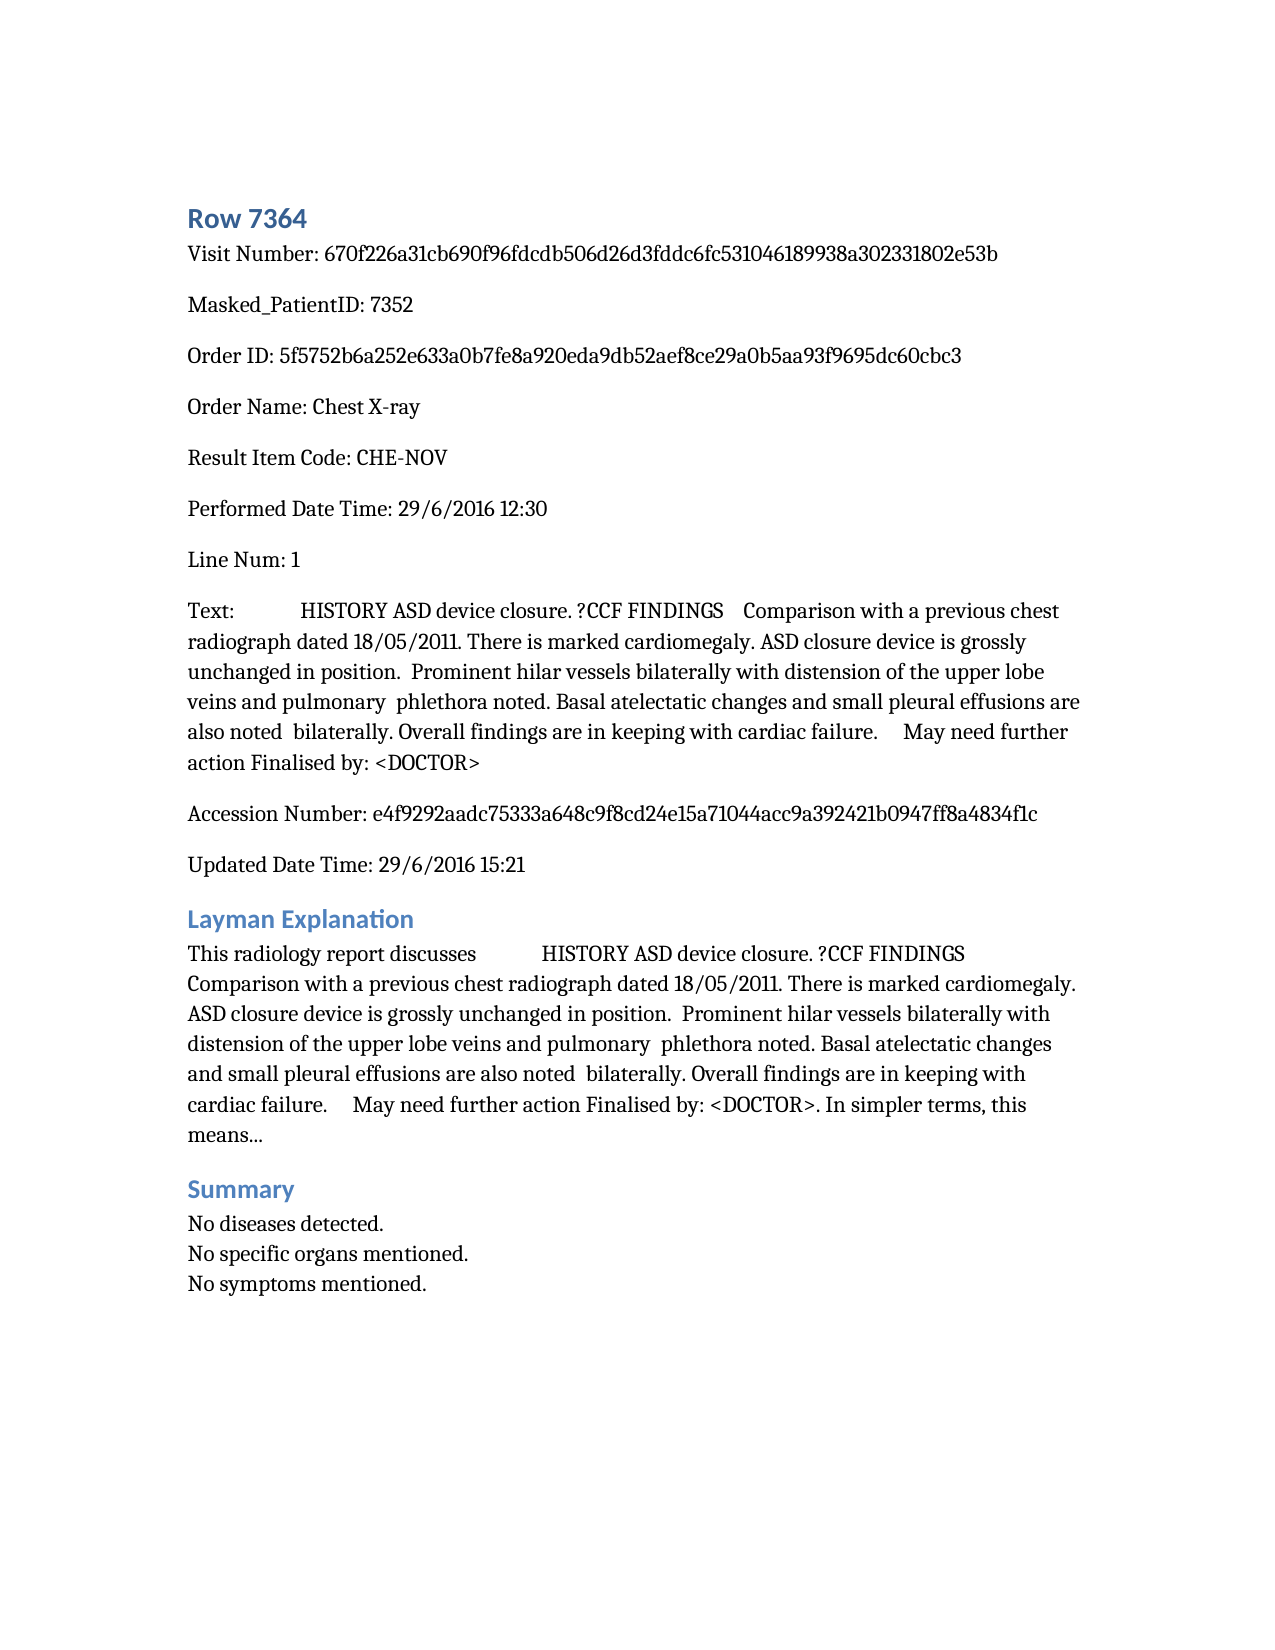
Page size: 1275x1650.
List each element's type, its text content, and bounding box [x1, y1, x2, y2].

text Text: HISTORY ASD device closure. ?CCF FINDINGS Comparison with a previous chest radiograph dated 18/05/2011. There is marked cardiomegaly. ASD closure device is grossly unchanged in position. Prominent hilar vessels bilaterally with distension of the upper lobe veins and pulmonary phlethora noted. Basal atelectatic changes and small pleural effusions are also noted bilaterally. Overall findings are in keeping with cardiac failure. May need further action Finalised by: <DOCTOR> [187, 598, 1087, 776]
text Updated Date Time: 29/6/2016 15:21 [187, 851, 1087, 878]
text Performed Date Time: 29/6/2016 12:30 [187, 496, 1087, 522]
text Order Name: Chest X-ray [187, 394, 1087, 420]
subtitle Row 7364 [187, 200, 1087, 236]
text This radiology report discusses HISTORY ASD device closure. ?CCF FINDINGS Comparison with a previous chest radiograph dated 18/05/2011. There is marked cardiomegaly. ASD closure device is grossly unchanged in position. Prominent hilar vessels bilaterally with distension of the upper lobe veins and pulmonary phlethora noted. Basal atelectatic changes and small pleural effusions are also noted bilaterally. Overall findings are in keeping with cardiac failure. May need further action Finalised by: <DOCTOR>. In simpler terms, this means... [187, 940, 1087, 1148]
text No diseases detected. No specific organs mentioned. No symptoms mentioned. [187, 1211, 1087, 1297]
subtitle Summary [187, 1173, 1087, 1206]
text Order ID: 5f5752b6a252e633a0b7fe8a920eda9db52aef8ce29a0b5aa93f9695dc60cbc3 [187, 343, 1087, 369]
text Accession Number: e4f9292aadc75333a648c9f8cd24e15a71044acc9a392421b0947ff8a4834f1c [187, 800, 1087, 827]
text Line Num: 1 [187, 547, 1087, 573]
text Result Item Code: CHE-NOV [187, 445, 1087, 471]
text Visit Number: 670f226a31cb690f96fdcdb506d26d3fddc6fc531046189938a302331802e53b [187, 241, 1087, 267]
text Masked_PatientID: 7352 [187, 292, 1087, 318]
subtitle Layman Explanation [187, 902, 1087, 935]
